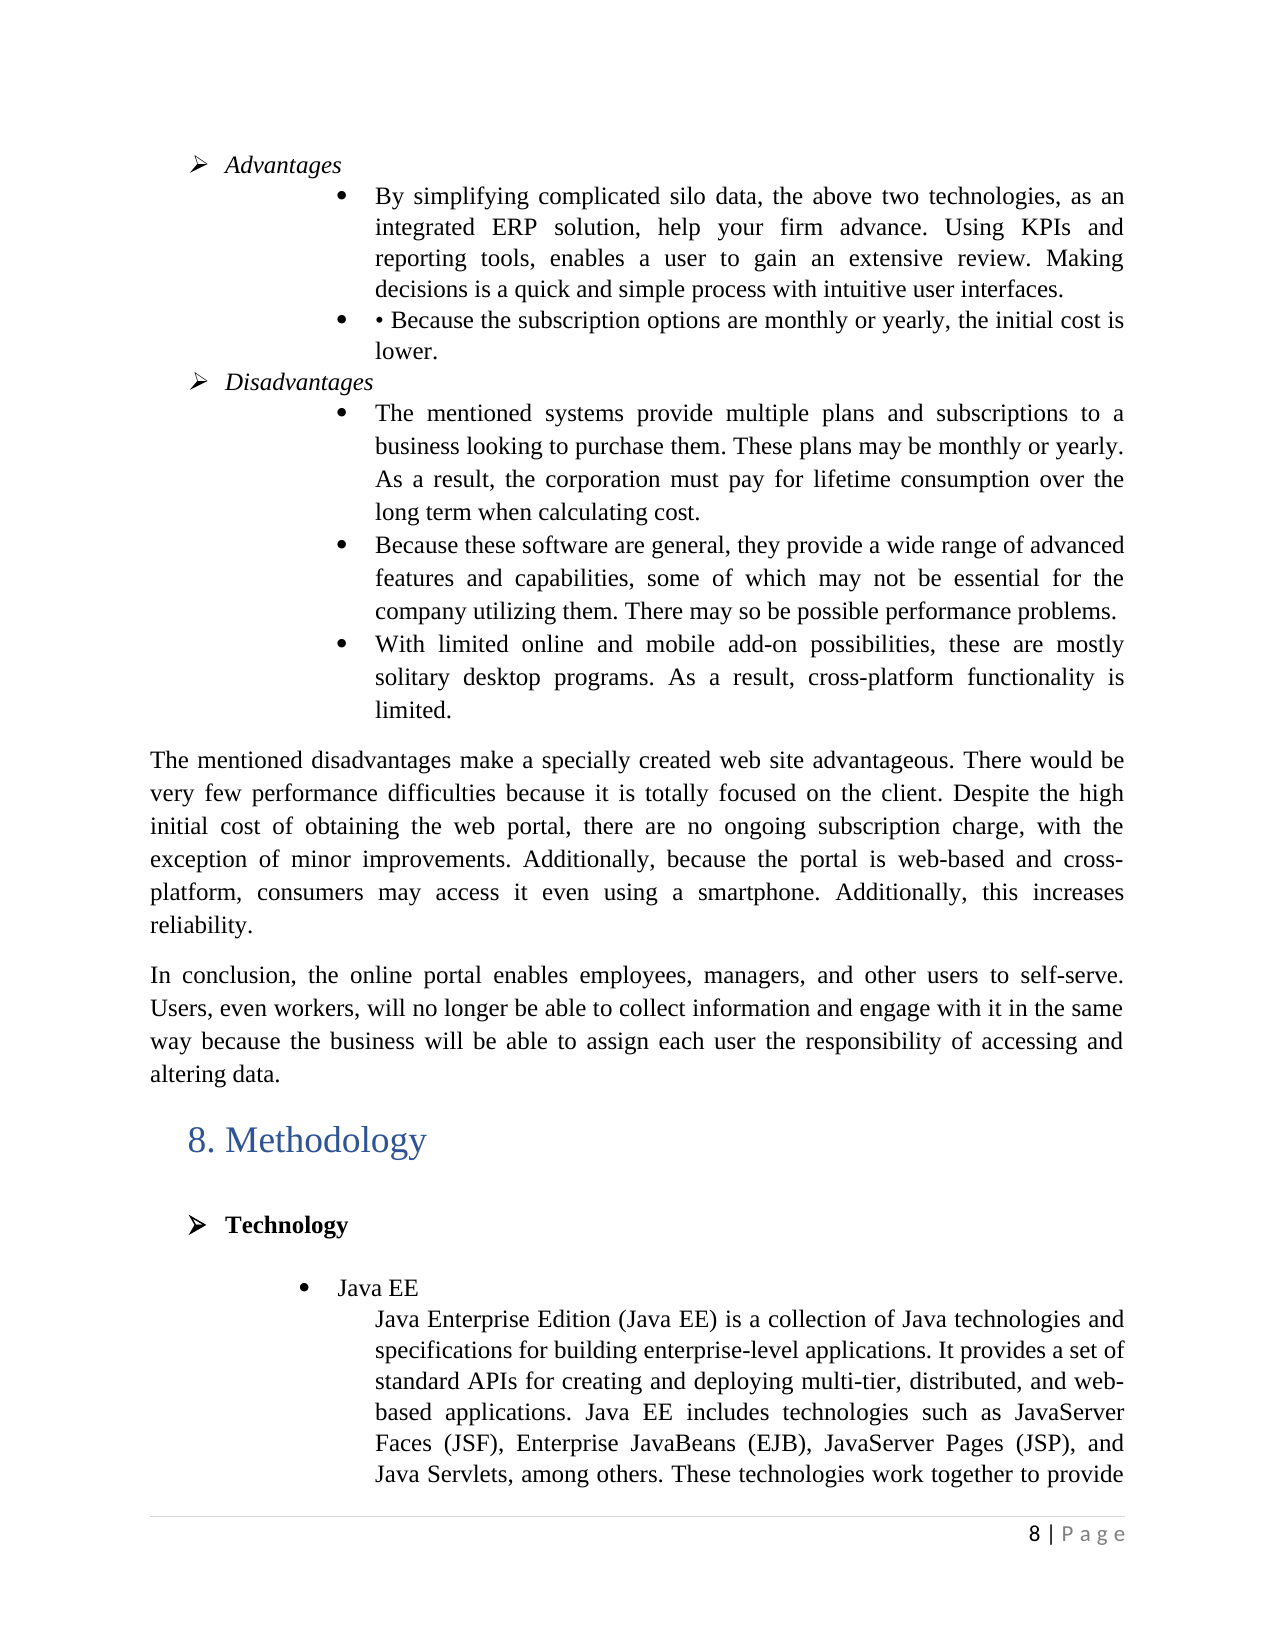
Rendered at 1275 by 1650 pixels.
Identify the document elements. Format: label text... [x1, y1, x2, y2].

text The mentioned disadvantages make a specially created web site advantageous. There would be very few performance difficulties because it is totally focused on the client. Despite the high initial cost of obtaining the web portal, there are no ongoing subscription charge, with the exception of minor improvements. Additionally, because the portal is web-based and cross-platform, consumers may access it even using a smartphone. Additionally, this increases reliability. [150, 745, 1125, 939]
list The mentioned systems provide multiple plans and subscriptions to a business looking to purchase them. These plans may be monthly or yearly. As a result, the corporation must pay for lifetime consumption over the long term when calculating cost. [337, 398, 1125, 526]
list • Because the subscription options are monthly or yearly, the initial cost is lower. [337, 305, 1125, 365]
list Because these software are general, they provide a wide range of advanced features and capabilities, some of which may not be essential for the company utilizing them. There may so be possible performance problems. [337, 530, 1125, 625]
text In conclusion, the online portal enables employees, managers, and other users to self-serve. Users, even workers, will no longer be able to collect information and engage with it in the same way because the business will be able to assign each user the responsibility of accessing and altering data. [150, 960, 1125, 1088]
list By simplifying complicated silo data, the above two technologies, as an integrated ERP solution, help your firm advance. Using KPIs and reporting tools, enables a user to gain an extensive review. Making decisions is a quick and simple process with intuitive user interfaces. [337, 181, 1125, 303]
list Advantages [187, 150, 1125, 179]
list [375, 1304, 1125, 1488]
list With limited online and mobile add-on possibilities, these are mostly solitary desktop programs. As a result, cross-platform functionality is limited. [337, 629, 1125, 724]
subtitle Methodology [187, 1117, 1125, 1160]
list Disadvantages [187, 367, 1125, 396]
list Technology [187, 1211, 1125, 1239]
list Java EE [300, 1273, 1125, 1301]
